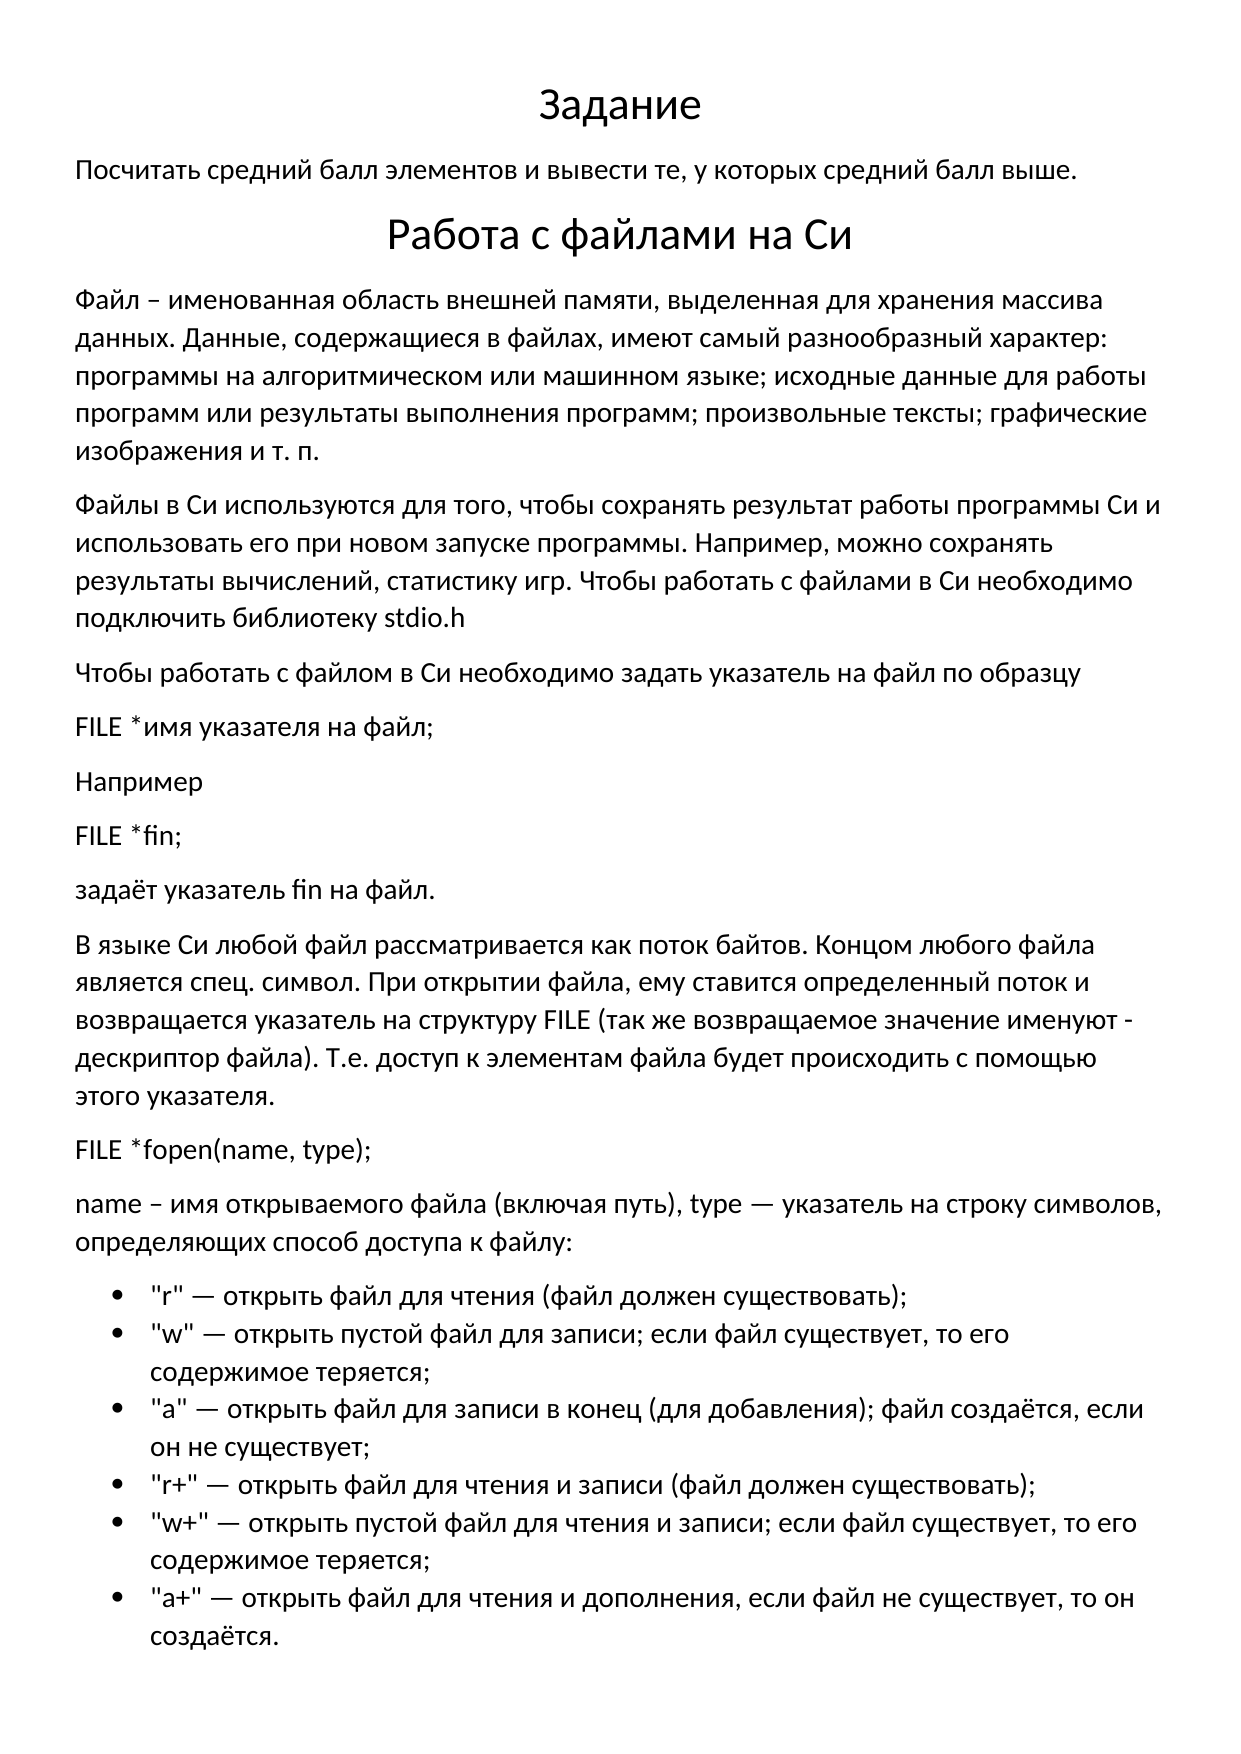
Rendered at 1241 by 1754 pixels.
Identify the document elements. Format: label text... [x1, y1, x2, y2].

text Работа с файлами на Си [75, 205, 1165, 261]
list "r+" — открыть файл для чтения и записи (файл должен существовать); [112, 1466, 1165, 1502]
text name – имя открываемого файла (включая путь), type — указатель на строку символов, определяющих способ доступа к файлу: [75, 1185, 1165, 1259]
text Чтобы работать с файлом в Си необходимо задать указатель на файл по образцу [75, 654, 1165, 689]
text Файлы в Си используются для того, чтобы сохранять результат работы программы Си и использовать его при новом запуске программы. Например, можно сохранять результаты вычислений, статистику игр. Чтобы работать с файлами в Си необходимо подключить библиотеку stdio.h [75, 486, 1165, 635]
list "a" — открыть файл для записи в конец (для добавления); файл создаётся, если он не существует; [112, 1391, 1165, 1464]
list "w+" — открыть пустой файл для чтения и записи; если файл существует, то его содержимое теряется; [112, 1504, 1165, 1577]
text задаёт указатель fin на файл. [75, 871, 1165, 907]
text Посчитать средний балл элементов и вывести те, у которых средний балл выше. [75, 151, 1165, 187]
text FILE *fopen(name, type); [75, 1131, 1165, 1167]
list "a+" — открыть файл для чтения и дополнения, если файл не существует, то он создаётся. [112, 1579, 1165, 1652]
text FILE *fin; [75, 817, 1165, 853]
list "r" — открыть файл для чтения (файл должен существовать); [112, 1277, 1165, 1313]
text FILE *имя указателя на файл; [75, 708, 1165, 744]
text Задание [75, 75, 1165, 131]
text Файл – именованная область внешней памяти, выделенная для хранения массива данных. Данные, содержащиеся в файлах, имеют самый разнообразный характер: программы на алгоритмическом или машинном языке; исходные данные для работы программ или результаты выполнения программ; произвольные тексты; графические изображения и т. п. [75, 281, 1165, 468]
list "w" — открыть пустой файл для записи; если файл существует, то его содержимое теряется; [112, 1315, 1165, 1388]
text Например [75, 763, 1165, 798]
text В языке Си любой файл рассматривается как поток байтов. Концом любого файла является спец. символ. При открытии файла, ему ставится определенный поток и возвращается указатель на структуру FILE (так же возвращаемое значение именуют - дескриптор файла). Т.е. доступ к элементам файла будет происходить с помощью этого указателя. [75, 926, 1165, 1112]
